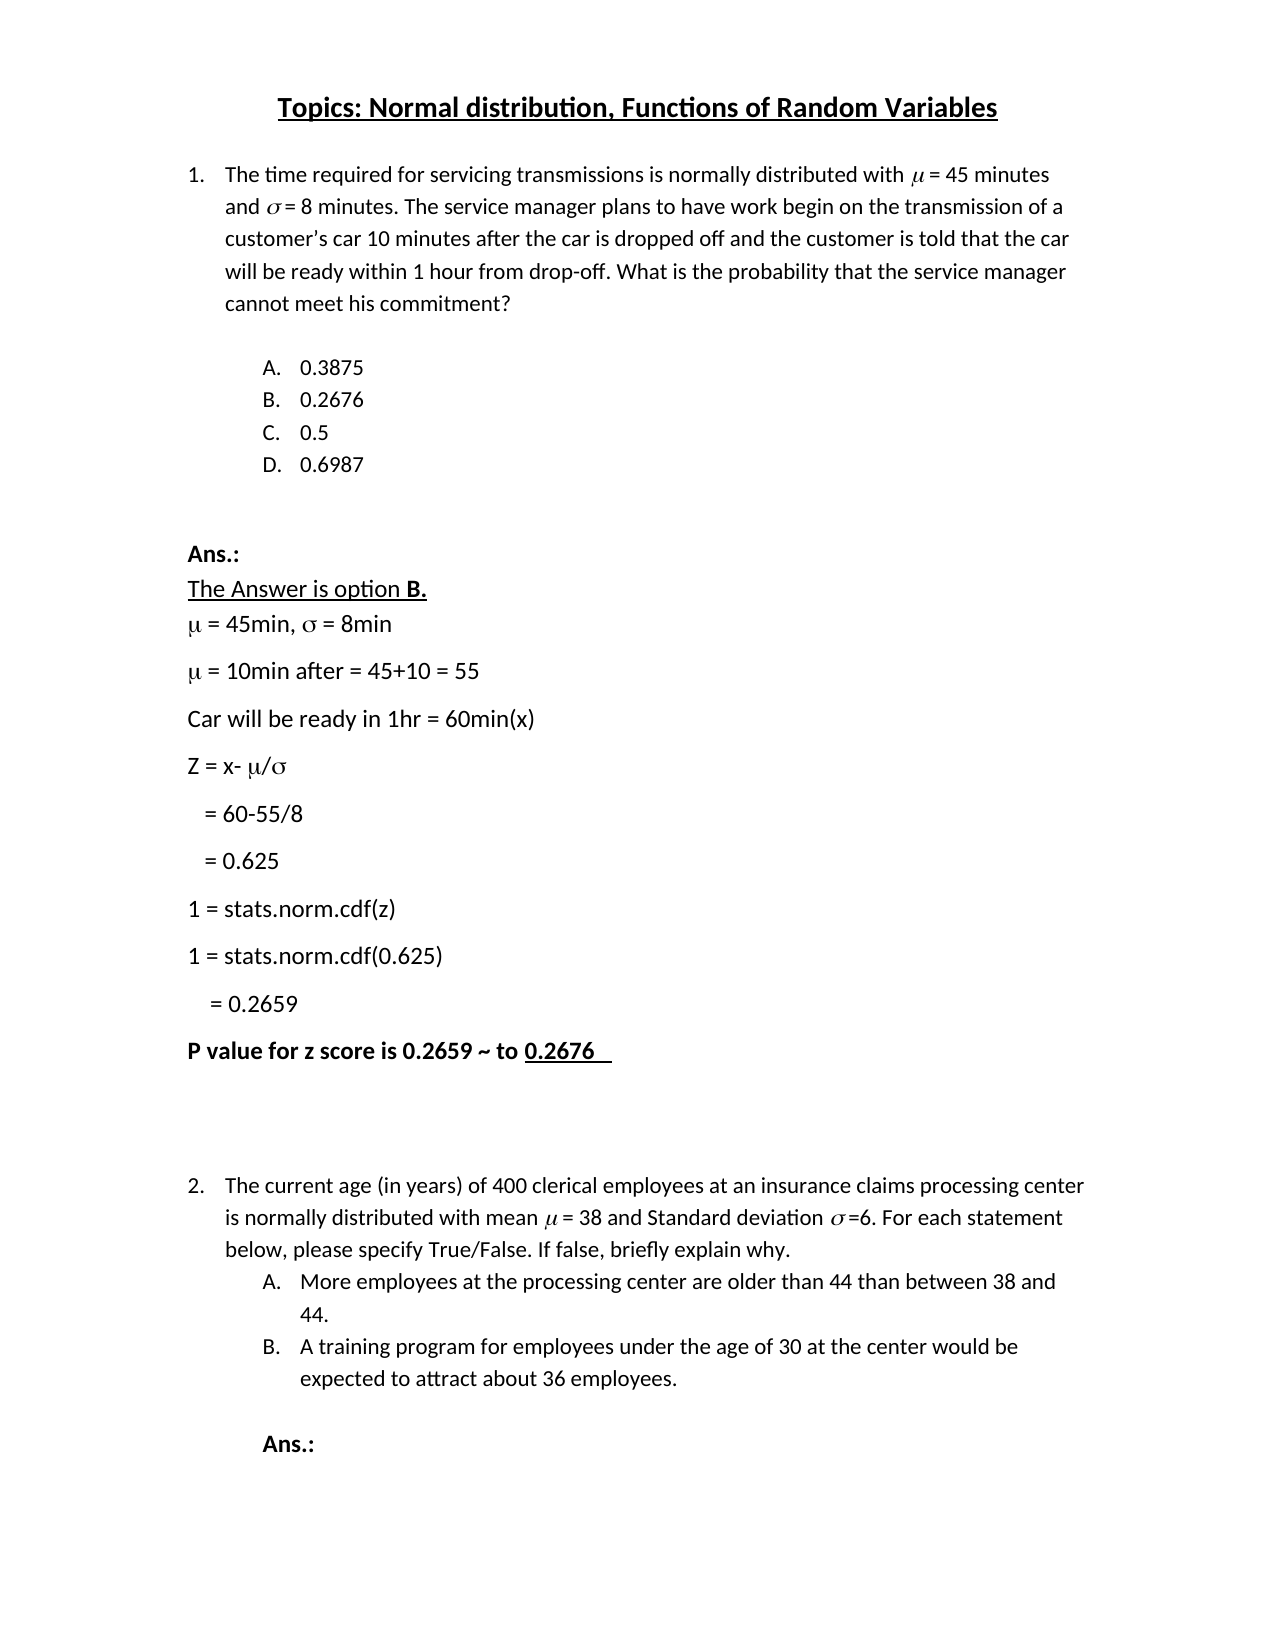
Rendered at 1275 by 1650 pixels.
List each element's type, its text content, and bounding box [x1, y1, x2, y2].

text = 0.2659 [187, 988, 1087, 1018]
list 0.6987 [262, 450, 1087, 478]
list 0.5 [262, 418, 1087, 446]
text The Answer is option B. [187, 573, 1087, 603]
text = 45min, = 8min [187, 608, 1087, 638]
list A training program for employees under the age of 30 at the center would be expected to attract about 36 employees. [262, 1332, 1087, 1392]
list The current age (in years) of 400 clerical employees at an insurance claims processing center is normally distributed with mean = 38 and Standard deviation =6. For each statement below, please specify True/False. If false, briefly explain why. [187, 1171, 1087, 1263]
text = 60-55/8 [187, 798, 1087, 828]
text Z = x- / [187, 750, 1087, 781]
text Topics: Normal distribution, Functions of Random Variables [187, 89, 1087, 124]
text = 0.625 [187, 845, 1087, 876]
text = 10min after = 45+10 = 55 [187, 655, 1087, 686]
text Ans.: [187, 538, 1087, 568]
text 1 = stats.norm.cdf(z) [187, 893, 1087, 923]
list The time required for servicing transmissions is normally distributed with = 45 minutes and = 8 minutes. The service manager plans to have work begin on the transmission of a customer’s car 10 minutes after the car is dropped off and the customer is told that the car will be ready within 1 hour from drop-off. What is the probability that the service manager cannot meet his commitment? [187, 160, 1087, 317]
list More employees at the processing center are older than 44 than between 38 and 44. [262, 1267, 1087, 1328]
list 0.3875 [262, 353, 1087, 381]
text P value for z score is 0.2659 ~ to 0.2676 [187, 1035, 1087, 1066]
list 0.2676 [262, 386, 1087, 413]
text 1 = stats.norm.cdf(0.625) [187, 940, 1087, 971]
text Car will be ready in 1hr = 60min(x) [187, 703, 1087, 733]
text Ans.: [262, 1428, 1087, 1459]
